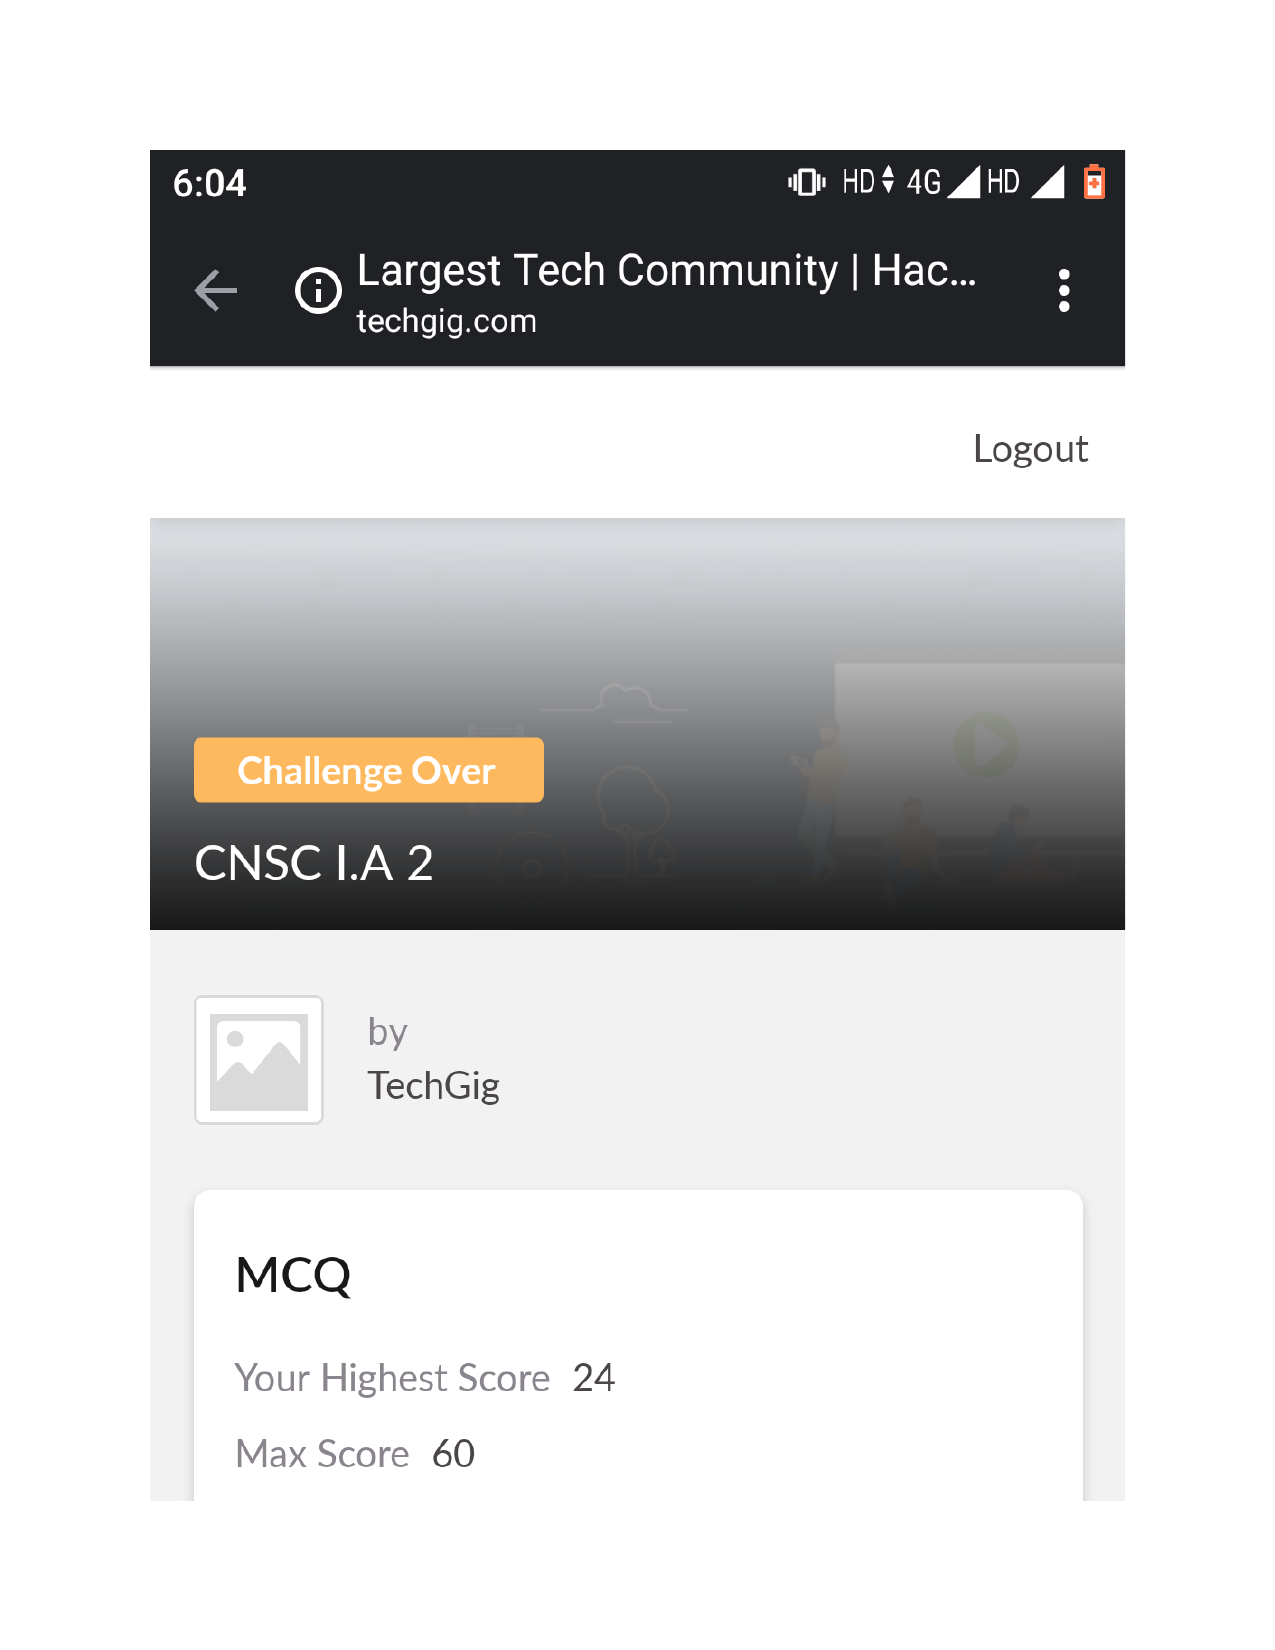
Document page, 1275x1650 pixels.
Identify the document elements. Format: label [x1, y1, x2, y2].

picture [150, 150, 1125, 1501]
